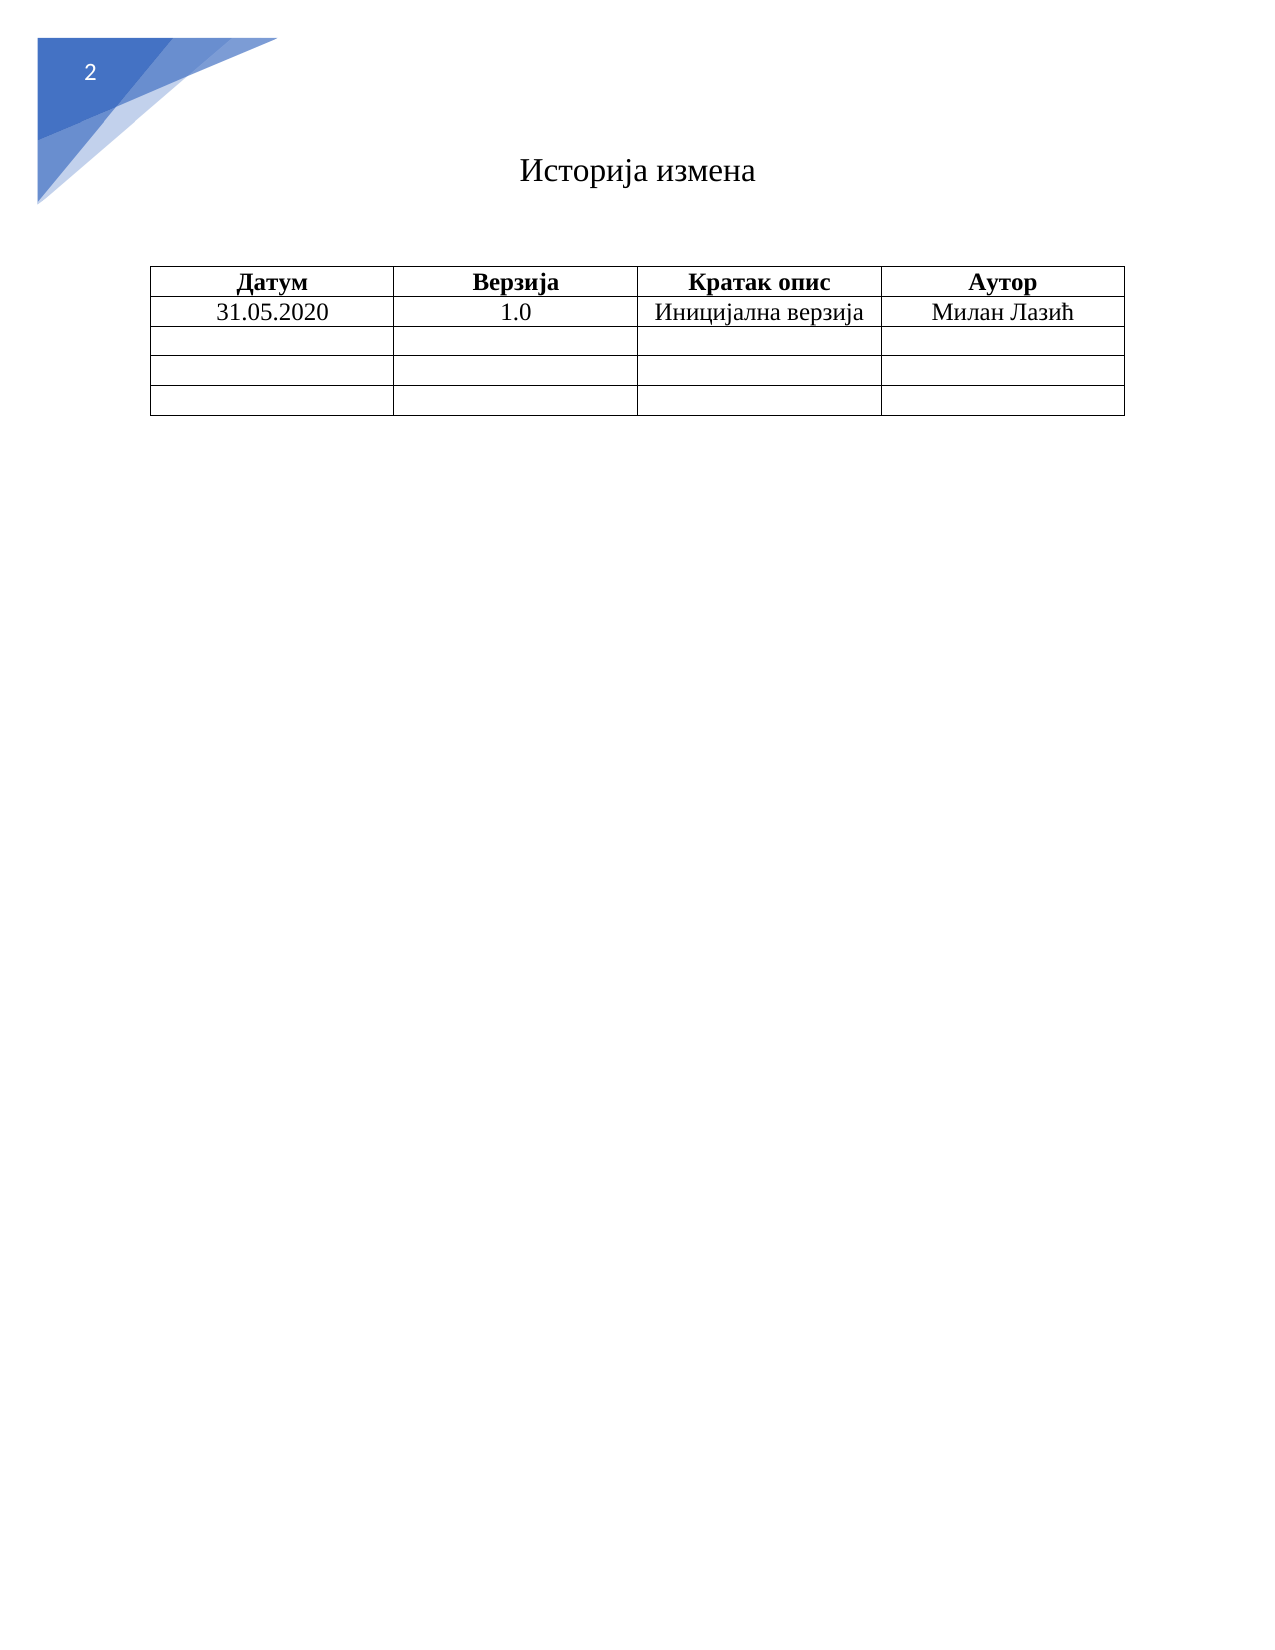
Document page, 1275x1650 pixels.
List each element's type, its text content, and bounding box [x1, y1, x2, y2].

table_header Датум [151, 267, 393, 296]
table_cell [151, 386, 393, 415]
table_cell [882, 386, 1124, 415]
table_cell [151, 356, 393, 385]
table_cell [882, 327, 1124, 355]
table_cell [151, 327, 393, 355]
text Историја измена [150, 150, 1125, 188]
picture [37, 37, 279, 206]
table_cell 1.0 [394, 297, 637, 326]
table_cell 31.05.2020 [151, 297, 393, 326]
table_cell Милан Лазић [882, 297, 1124, 326]
table_cell [394, 356, 637, 385]
table_cell [394, 386, 637, 415]
table_cell [882, 356, 1124, 385]
table_header Аутор [882, 267, 1124, 296]
table_header Верзија [394, 267, 637, 296]
table_cell Иницијална верзија [638, 297, 881, 326]
table_header Кратак опис [638, 267, 881, 296]
table_cell [638, 356, 881, 385]
table_cell [394, 327, 637, 355]
table_cell [638, 327, 881, 355]
table_cell [638, 386, 881, 415]
